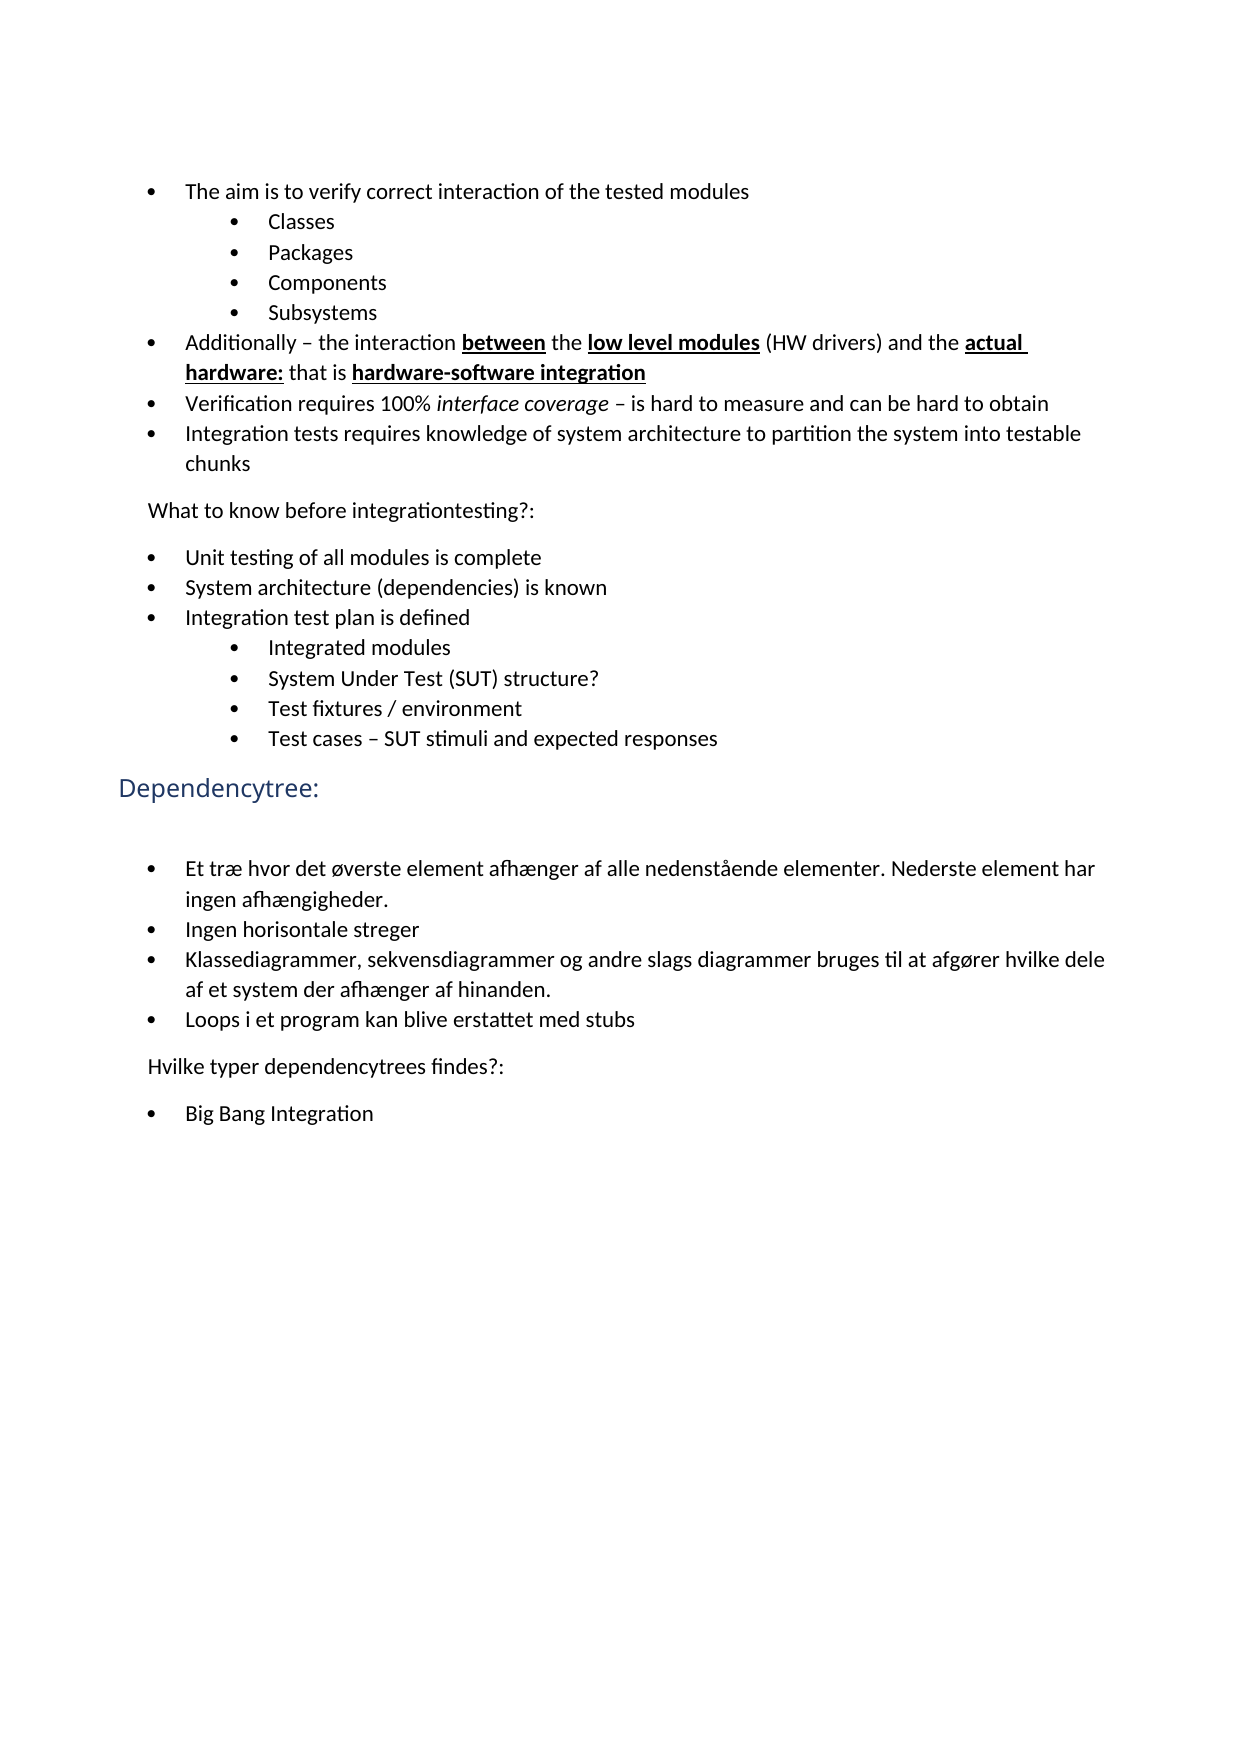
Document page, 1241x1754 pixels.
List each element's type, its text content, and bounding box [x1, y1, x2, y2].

list Ingen horisontale streger [148, 915, 1122, 943]
list Subsystems [231, 298, 1122, 326]
list Integration test plan is defined [148, 603, 1122, 631]
list The aim is to verify correct interaction of the tested modules [148, 177, 1122, 205]
list Loops i et program kan blive erstattet med stubs [148, 1006, 1122, 1034]
list Integrated modules [231, 633, 1122, 661]
list Et træ hvor det øverste element afhænger af alle nedenstående elementer. Nederste element har ingen afhængigheder. [148, 854, 1122, 913]
list Components [231, 268, 1122, 296]
list System architecture (dependencies) is known [148, 573, 1122, 601]
list Packages [231, 238, 1122, 266]
subtitle Dependencytree: [118, 771, 1122, 805]
list Test cases – SUT stimuli and expected responses [231, 724, 1122, 752]
list Additionally – the interaction between the low level modules (HW drivers) and the actual hardware: that is hardware-software integration [148, 328, 1122, 386]
list Classes [231, 207, 1122, 235]
list Big Bang Integration [148, 1099, 1122, 1127]
list Unit testing of all modules is complete [148, 543, 1122, 571]
list Verification requires 100% interface coverage – is hard to measure and can be hard to obtain [148, 389, 1122, 417]
text Hvilke typer dependencytrees findes?: [148, 1052, 1122, 1081]
list Integration tests requires knowledge of system architecture to partition the system into testable chunks [148, 419, 1122, 477]
text What to know before integrationtesting?: [148, 496, 1122, 524]
list Klassediagrammer, sekvensdiagrammer og andre slags diagrammer bruges til at afgører hvilke dele af et system der afhænger af hinanden. [148, 945, 1122, 1003]
list Test fixtures / environment [231, 694, 1122, 722]
list System Under Test (SUT) structure? [231, 664, 1122, 692]
